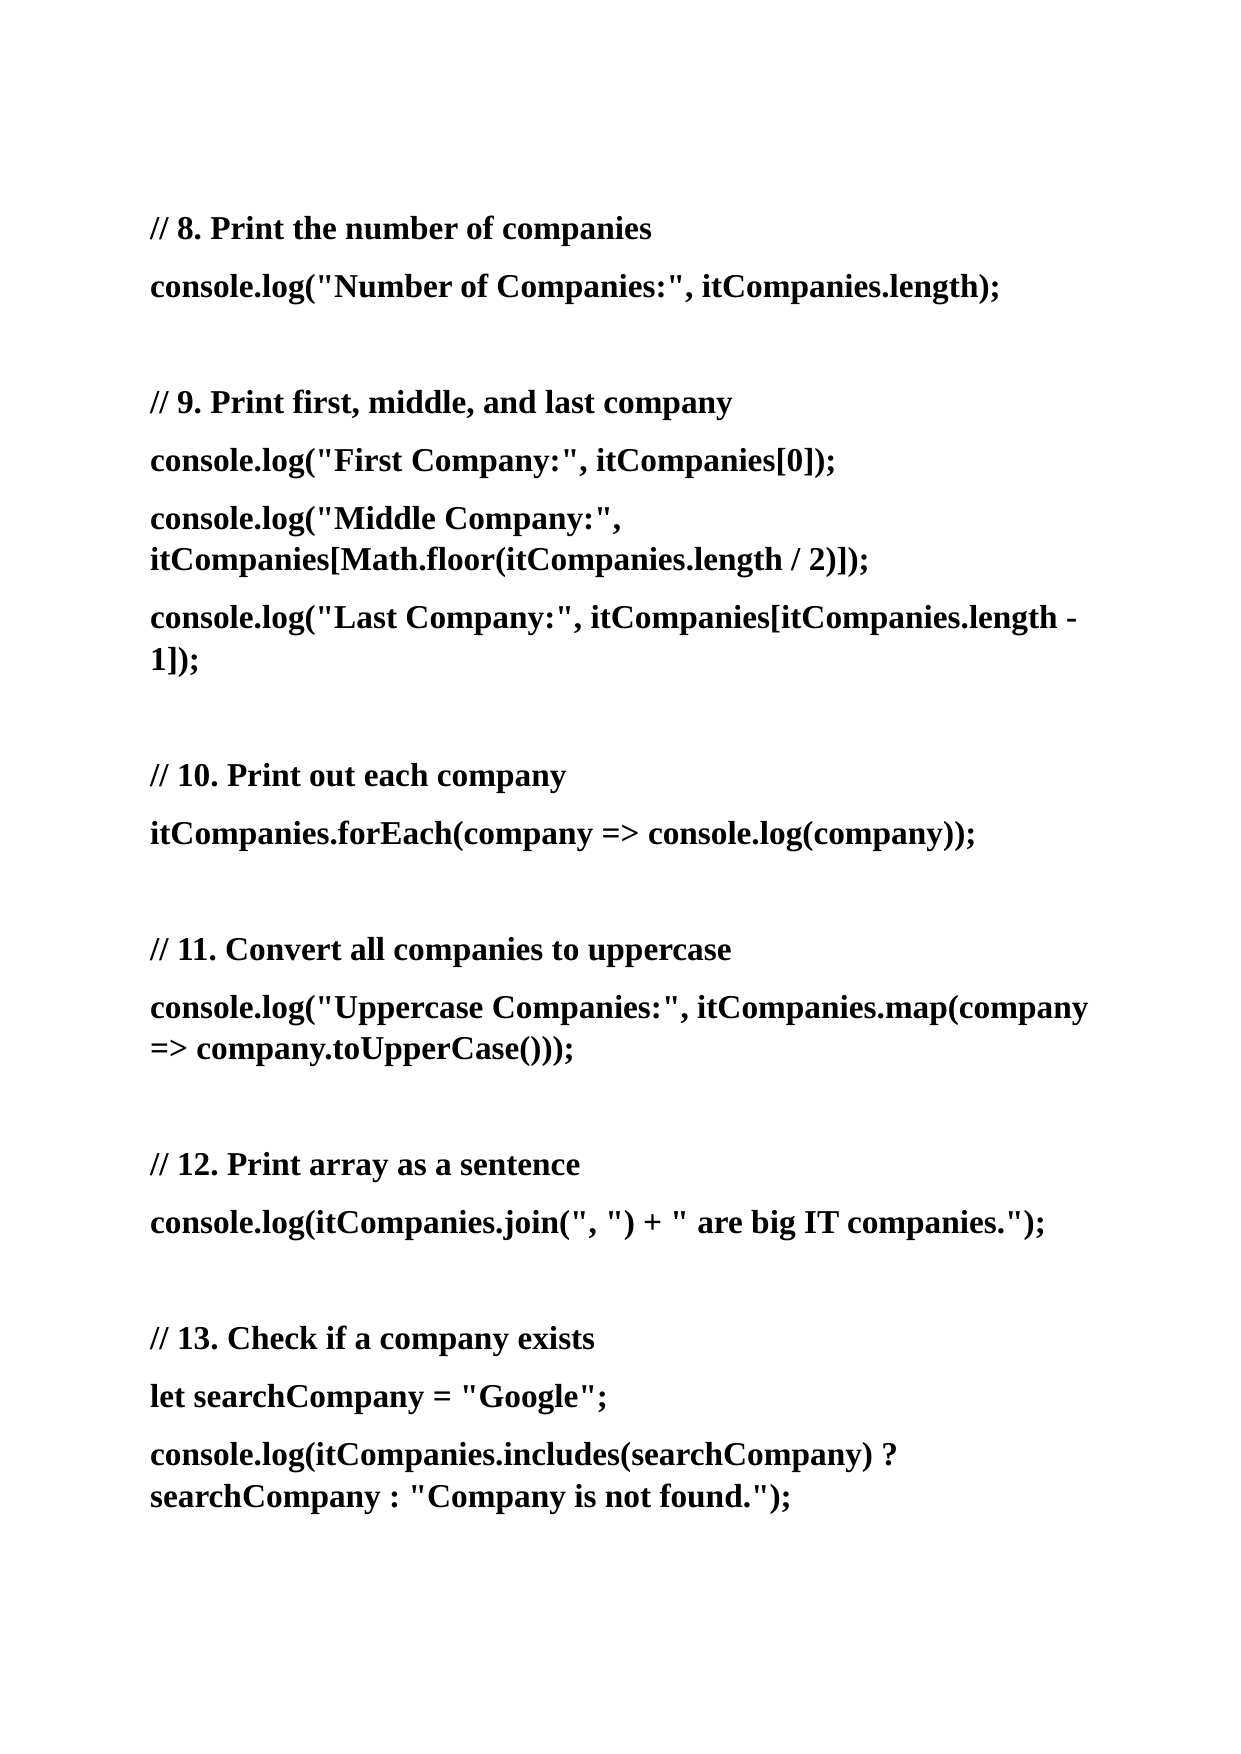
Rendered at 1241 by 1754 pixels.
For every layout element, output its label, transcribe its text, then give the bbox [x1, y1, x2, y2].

text // 10. Print out each company [150, 755, 1090, 793]
text // 12. Print array as a sentence [150, 1144, 1090, 1183]
text let searchCompany = "Google"; [150, 1376, 1090, 1415]
text console.log("First Company:", itCompanies[0]); [150, 440, 1090, 478]
text console.log(itCompanies.includes(searchCompany) ? searchCompany : "Company is not found."); [150, 1434, 1090, 1514]
text itCompanies.forEach(company => console.log(company)); [150, 813, 1090, 851]
text console.log("Number of Companies:", itCompanies.length); [150, 266, 1090, 304]
text console.log("Middle Company:", itCompanies[Math.floor(itCompanies.length / 2)]); [150, 498, 1090, 578]
text // 13. Check if a company exists [150, 1318, 1090, 1357]
text console.log("Uppercase Companies:", itCompanies.map(company => company.toUpperCase())); [150, 987, 1090, 1067]
text // 8. Print the number of companies [150, 208, 1090, 246]
text // 9. Print first, middle, and last company [150, 382, 1090, 420]
text console.log("Last Company:", itCompanies[itCompanies.length - 1]); [150, 597, 1090, 677]
text // 11. Convert all companies to uppercase [150, 929, 1090, 967]
text console.log(itCompanies.join(", ") + " are big IT companies."); [150, 1202, 1090, 1241]
